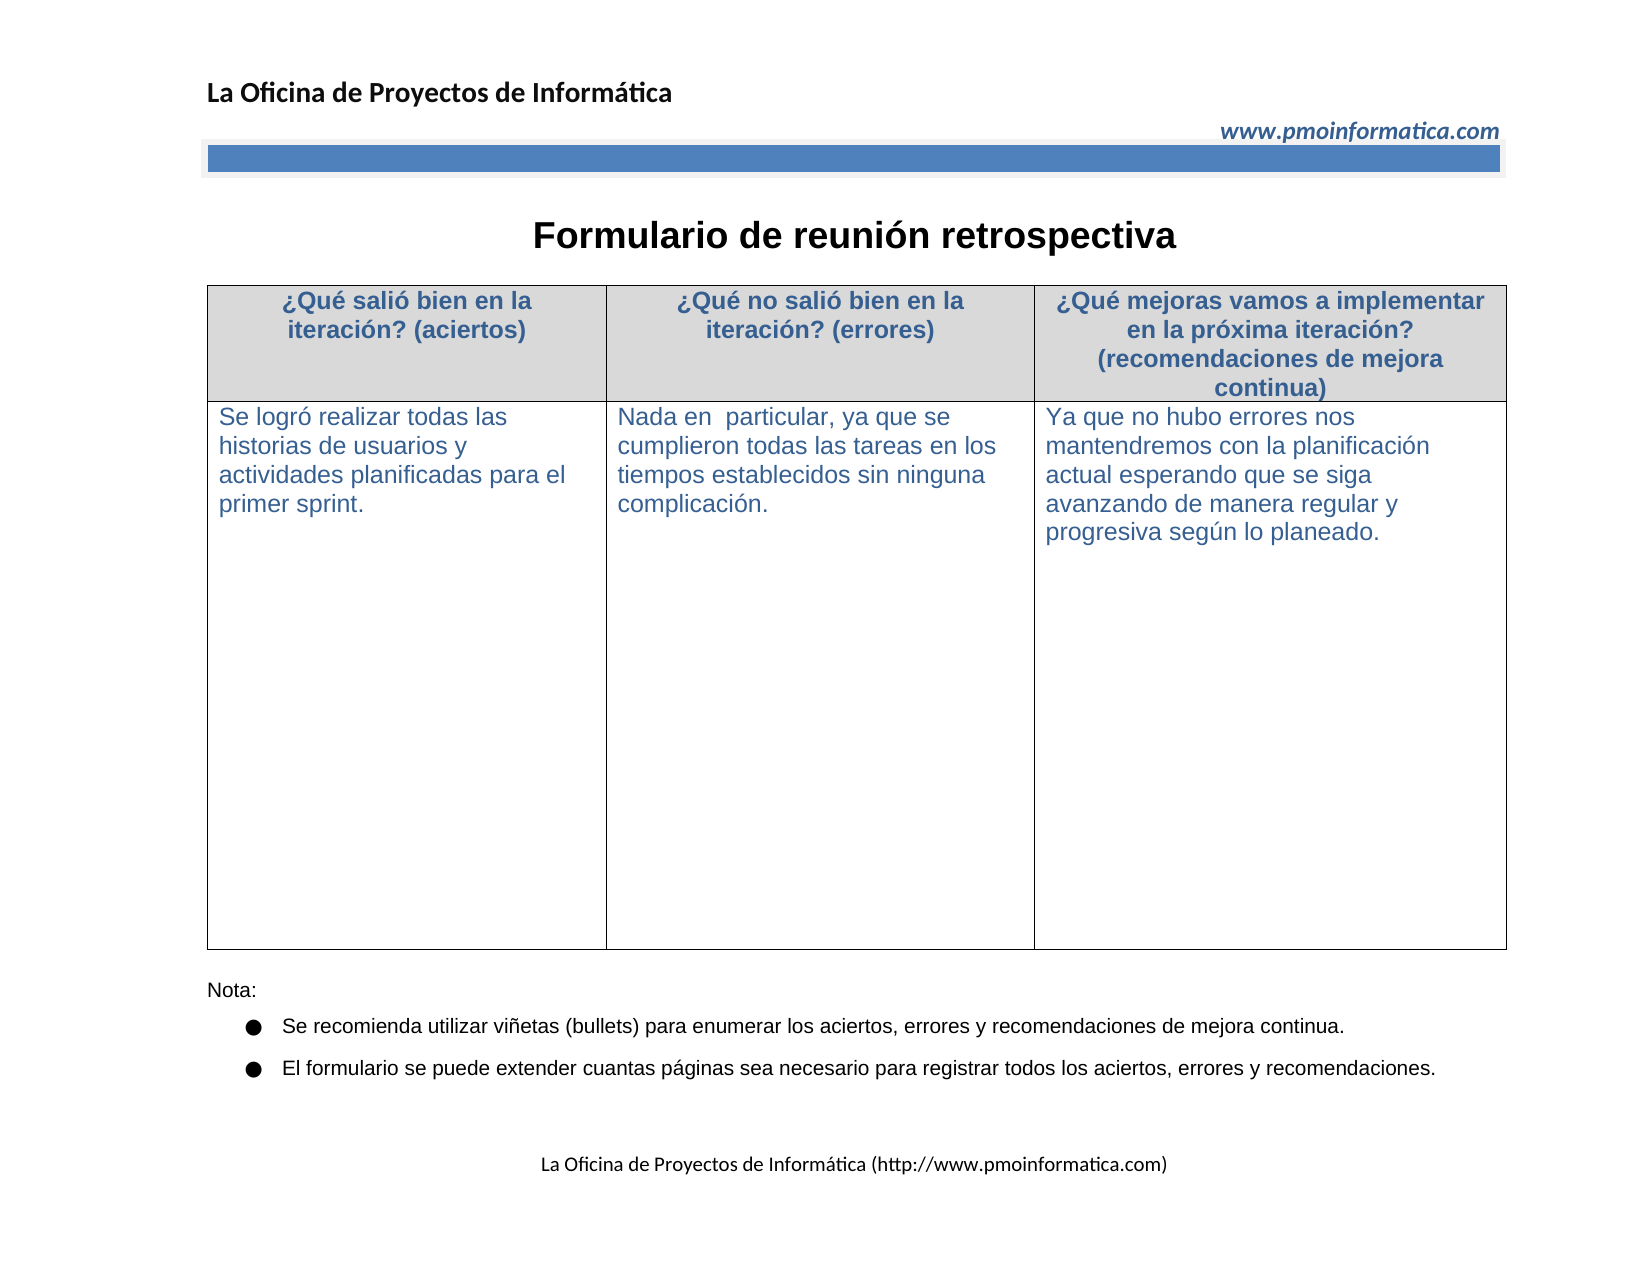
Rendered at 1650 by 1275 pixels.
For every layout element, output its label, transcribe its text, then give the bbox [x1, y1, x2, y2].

list El formulario se puede extender cuantas páginas sea necesario para registrar todos los aciertos, errores y recomendaciones. [244, 1045, 1502, 1088]
table_cell Se logró realizar todas las historias de usuarios y actividades planificadas para el primer sprint. [208, 402, 606, 948]
table_header ¿Qué mejoras vamos a implementar en la próxima iteración? (recomendaciones de mejora continua) [1035, 286, 1506, 401]
table_cell Nada en particular, ya que se cumplieron todas las tareas en los tiempos establecidos sin ninguna complicación. [607, 402, 1034, 948]
table_cell Ya que no hubo errores nos mantendremos con la planificación actual esperando que se siga avanzando de manera regular y progresiva según lo planeado. [1035, 402, 1506, 948]
list Se recomienda utilizar viñetas (bullets) para enumerar los aciertos, errores y recomendaciones de mejora continua. [244, 1002, 1502, 1045]
text Nota: [207, 978, 1502, 1002]
text Formulario de reunión retrospectiva [207, 213, 1502, 256]
table_header ¿Qué salió bien en la iteración? (aciertos) [208, 286, 606, 401]
table_header ¿Qué no salió bien en la iteración? (errores) [607, 286, 1034, 401]
